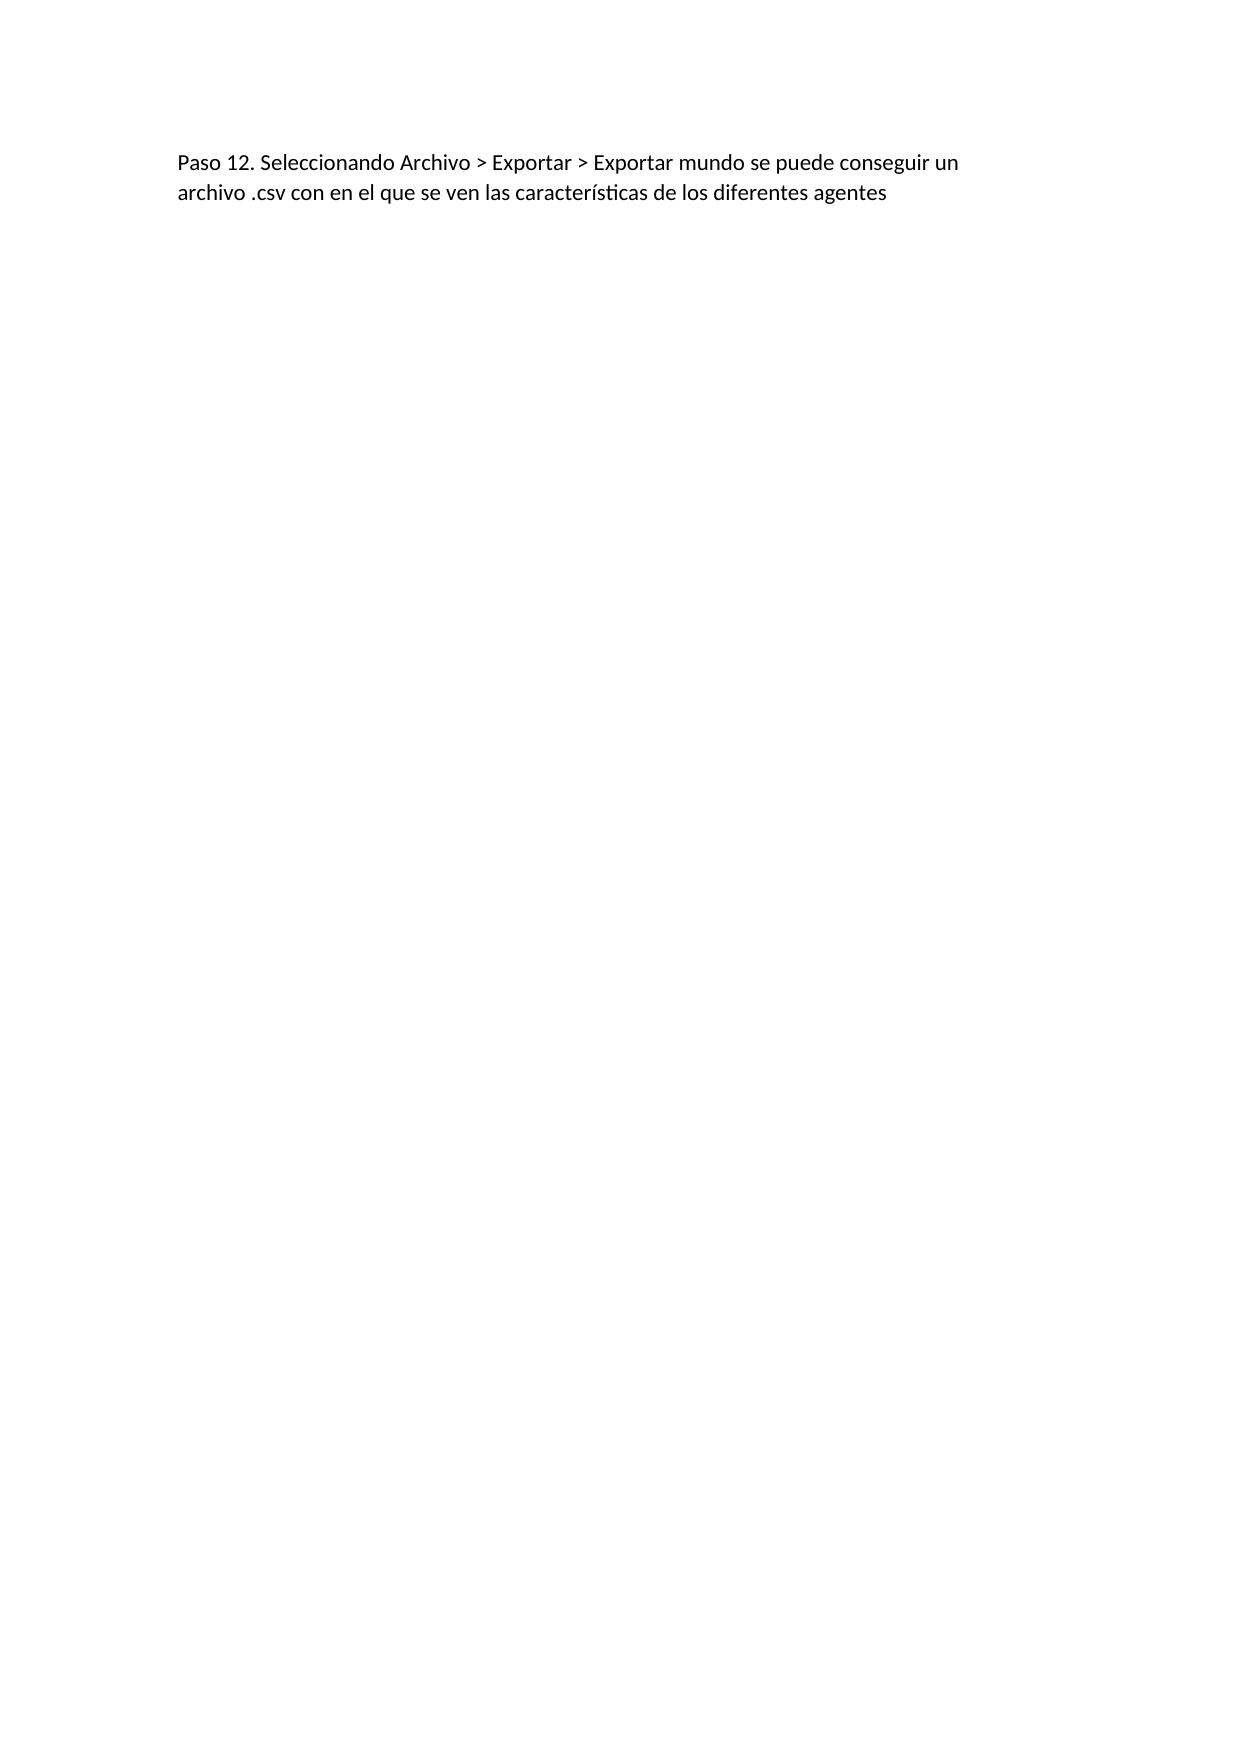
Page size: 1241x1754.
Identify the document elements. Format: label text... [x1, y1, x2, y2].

text Paso 12. Seleccionando Archivo > Exportar > Exportar mundo se puede conseguir un archivo .csv con en el que se ven las características de los diferentes agentes [177, 148, 1063, 206]
